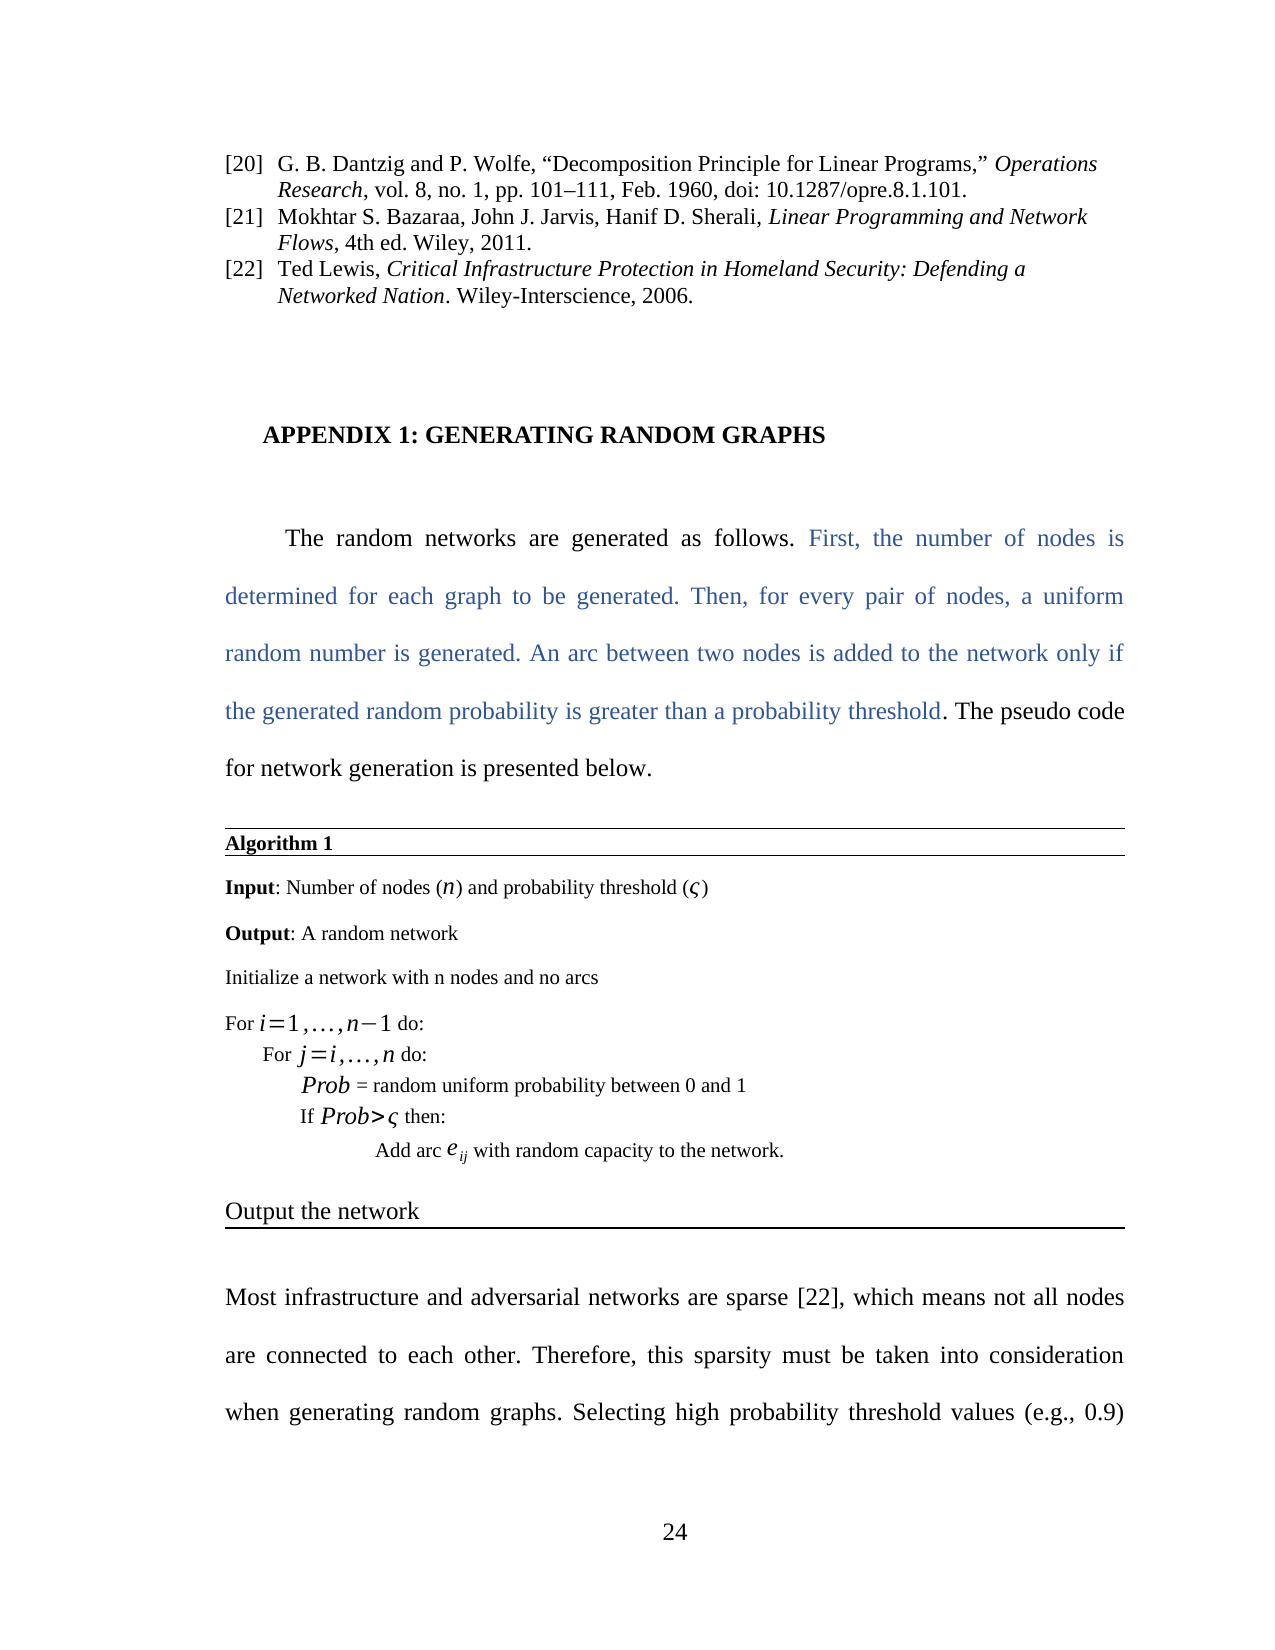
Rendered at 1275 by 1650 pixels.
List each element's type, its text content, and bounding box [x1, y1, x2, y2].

text [22] Ted Lewis, Critical Infrastructure Protection in Homeland Security: Defending a Networked Nation. Wiley-Interscience, 2006. [225, 255, 1125, 308]
text Initialize a network with n nodes and no arcs [225, 965, 1125, 989]
text Output: A random network [225, 921, 1125, 945]
text [20] G. B. Dantzig and P. Wolfe, “Decomposition Principle for Linear Programs,” Operations Research, vol. 8, no. 1, pp. 101–111, Feb. 1960, doi: 10.1287/opre.8.1.101. [225, 150, 1125, 203]
text Add arc with random capacity to the network. [262, 1134, 1125, 1165]
subtitle Appendix 1: Generating Random Graphs [262, 420, 1125, 448]
text Input: Number of nodes () and probability threshold () [225, 873, 1125, 901]
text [225, 1282, 1125, 1426]
text For do: [225, 1009, 1125, 1037]
text For do: [262, 1040, 1125, 1068]
text = random uniform probability between 0 and 1 [262, 1072, 1125, 1099]
text The random networks are generated as follows. First, the number of nodes is determined for each graph to be generated. Then, for every pair of nodes, a uniform random number is generated. An arc between two nodes is added to the network only if the generated random probability is greater than a probability threshold. The pseudo code for network generation is presented below. [225, 523, 1125, 782]
text Output the network [225, 1196, 1125, 1227]
text Algorithm 1 [225, 829, 1125, 855]
text [21] Mokhtar S. Bazaraa, John J. Jarvis, Hanif D. Sherali, Linear Programming and Network Flows, 4th ed. Wiley, 2011. [225, 203, 1125, 255]
text If then: [262, 1103, 1125, 1130]
